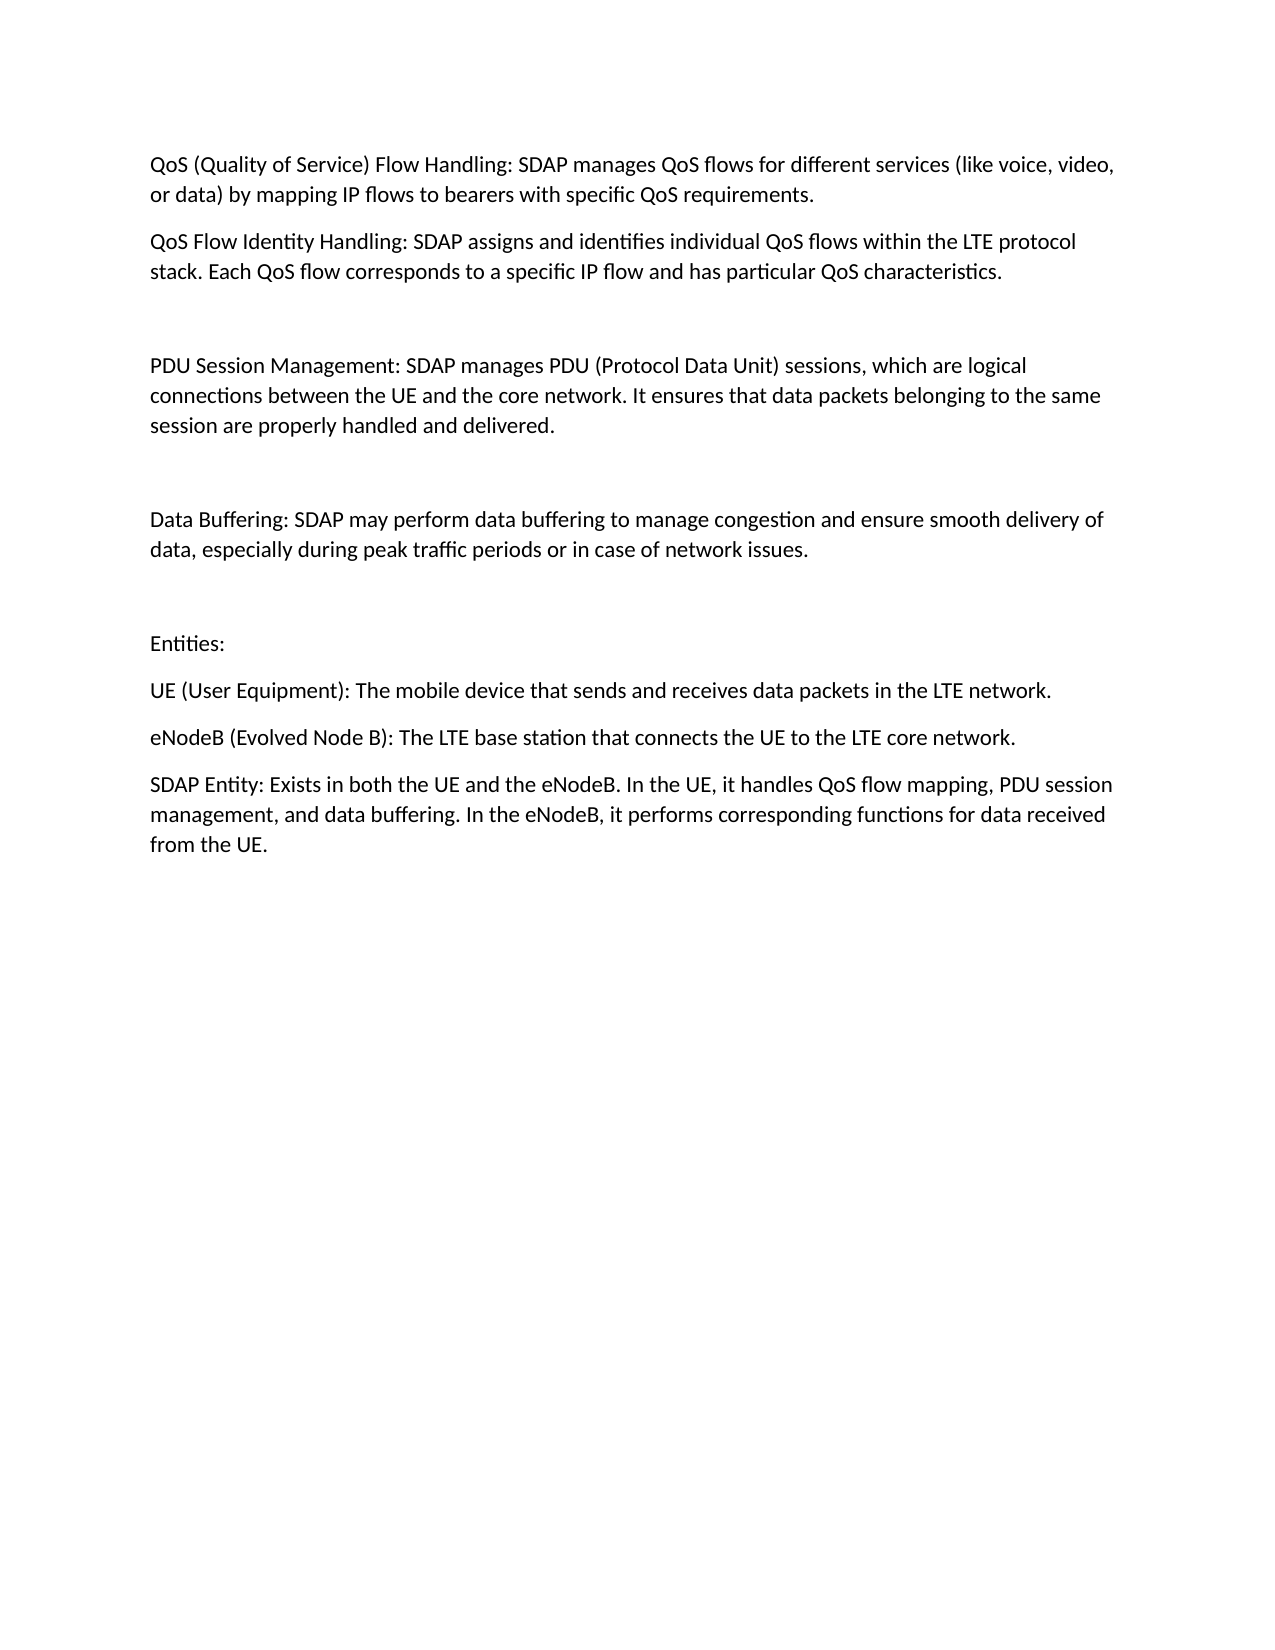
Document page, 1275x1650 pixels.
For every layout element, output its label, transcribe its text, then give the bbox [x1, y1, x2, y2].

text Entities: [150, 629, 1125, 657]
text Data Buffering: SDAP may perform data buffering to manage congestion and ensure smooth delivery of data, especially during peak traffic periods or in case of network issues. [150, 505, 1125, 563]
text QoS Flow Identity Handling: SDAP assigns and identifies individual QoS flows within the LTE protocol stack. Each QoS flow corresponds to a specific IP flow and has particular QoS characteristics. [150, 227, 1125, 285]
text SDAP Entity: Exists in both the UE and the eNodeB. In the UE, it handles QoS flow mapping, PDU session management, and data buffering. In the eNodeB, it performs corresponding functions for data received from the UE. [150, 770, 1125, 858]
text eNodeB (Evolved Node B): The LTE base station that connects the UE to the LTE core network. [150, 723, 1125, 751]
text UE (User Equipment): The mobile device that sends and receives data packets in the LTE network. [150, 676, 1125, 704]
text PDU Session Management: SDAP manages PDU (Protocol Data Unit) sessions, which are logical connections between the UE and the core network. It ensures that data packets belonging to the same session are properly handled and delivered. [150, 351, 1125, 439]
text QoS (Quality of Service) Flow Handling: SDAP manages QoS flows for different services (like voice, video, or data) by mapping IP flows to bearers with specific QoS requirements. [150, 150, 1125, 208]
